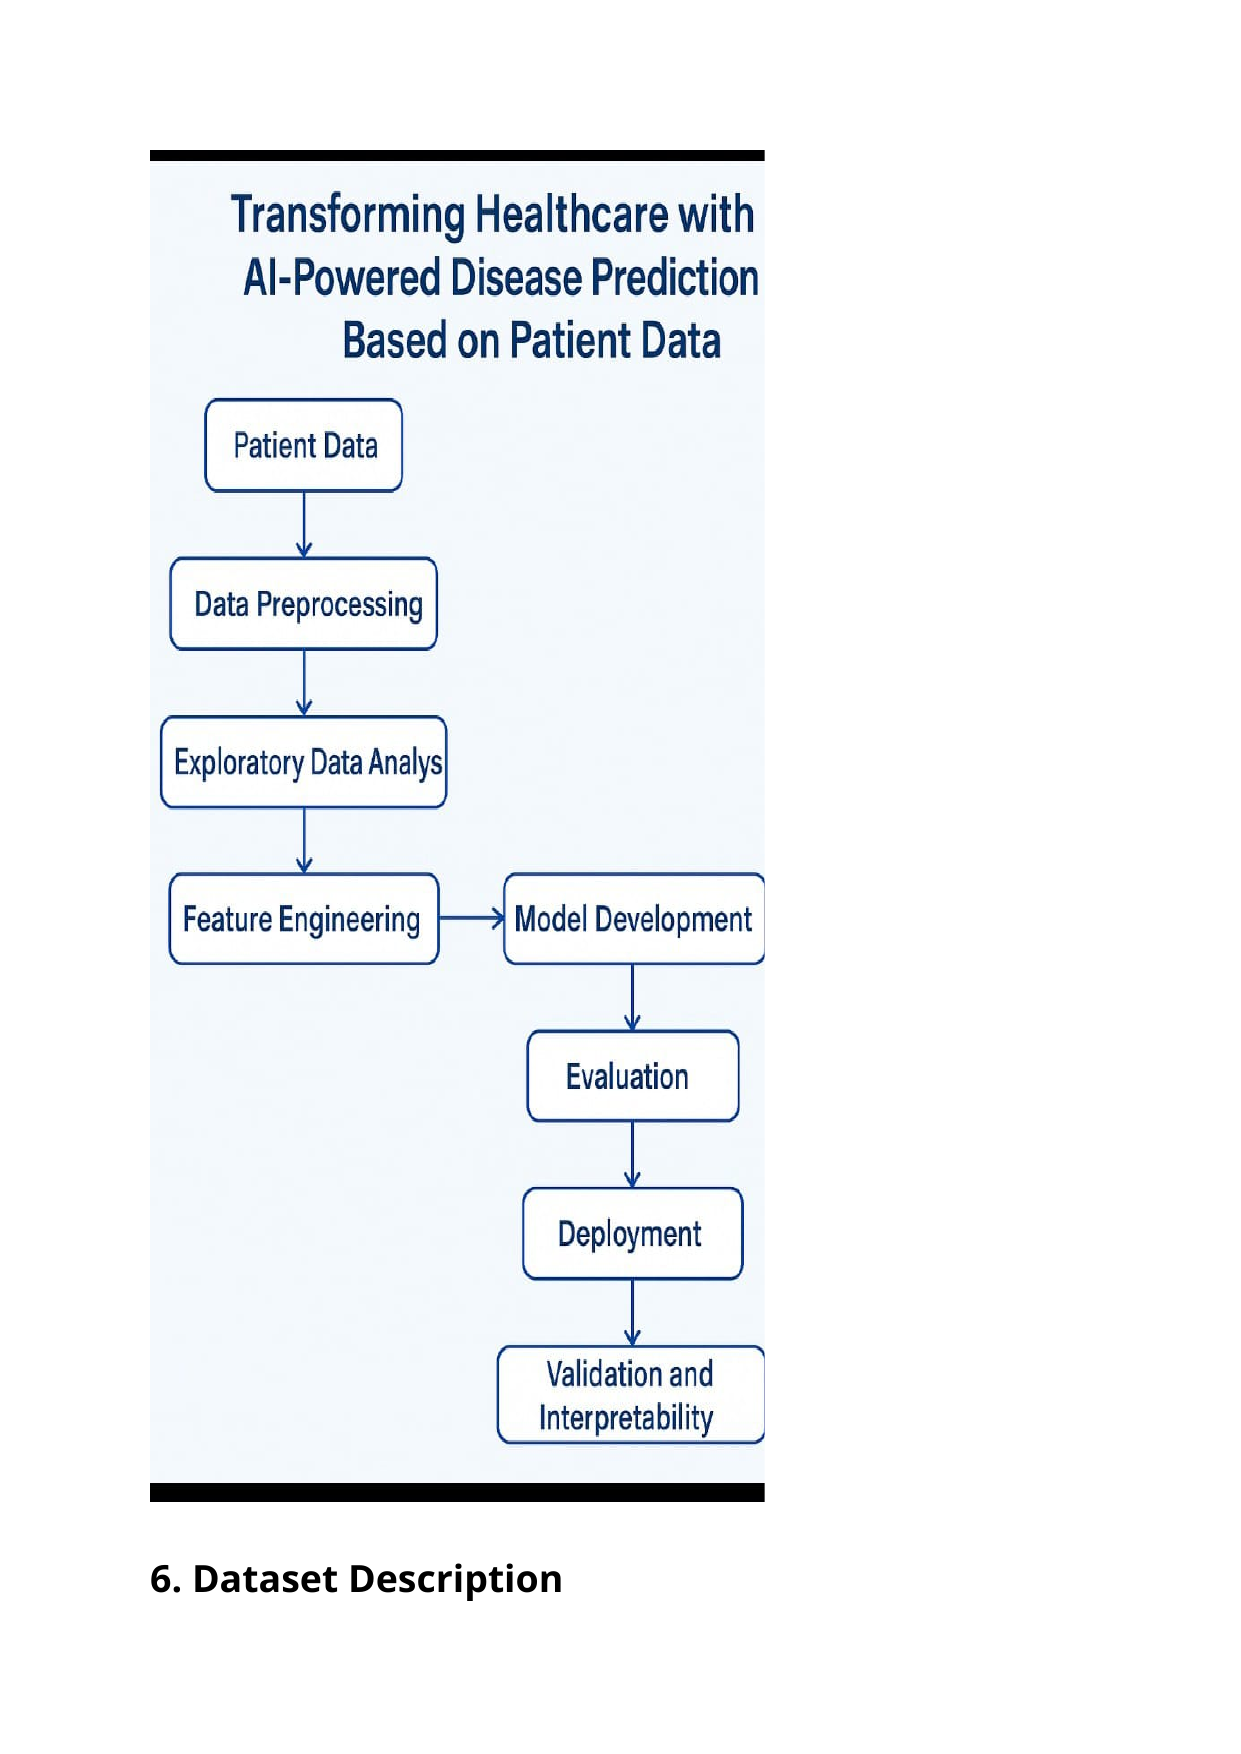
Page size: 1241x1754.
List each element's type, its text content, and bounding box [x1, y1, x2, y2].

picture [150, 150, 765, 1502]
text 6. Dataset Description [150, 1553, 1090, 1604]
